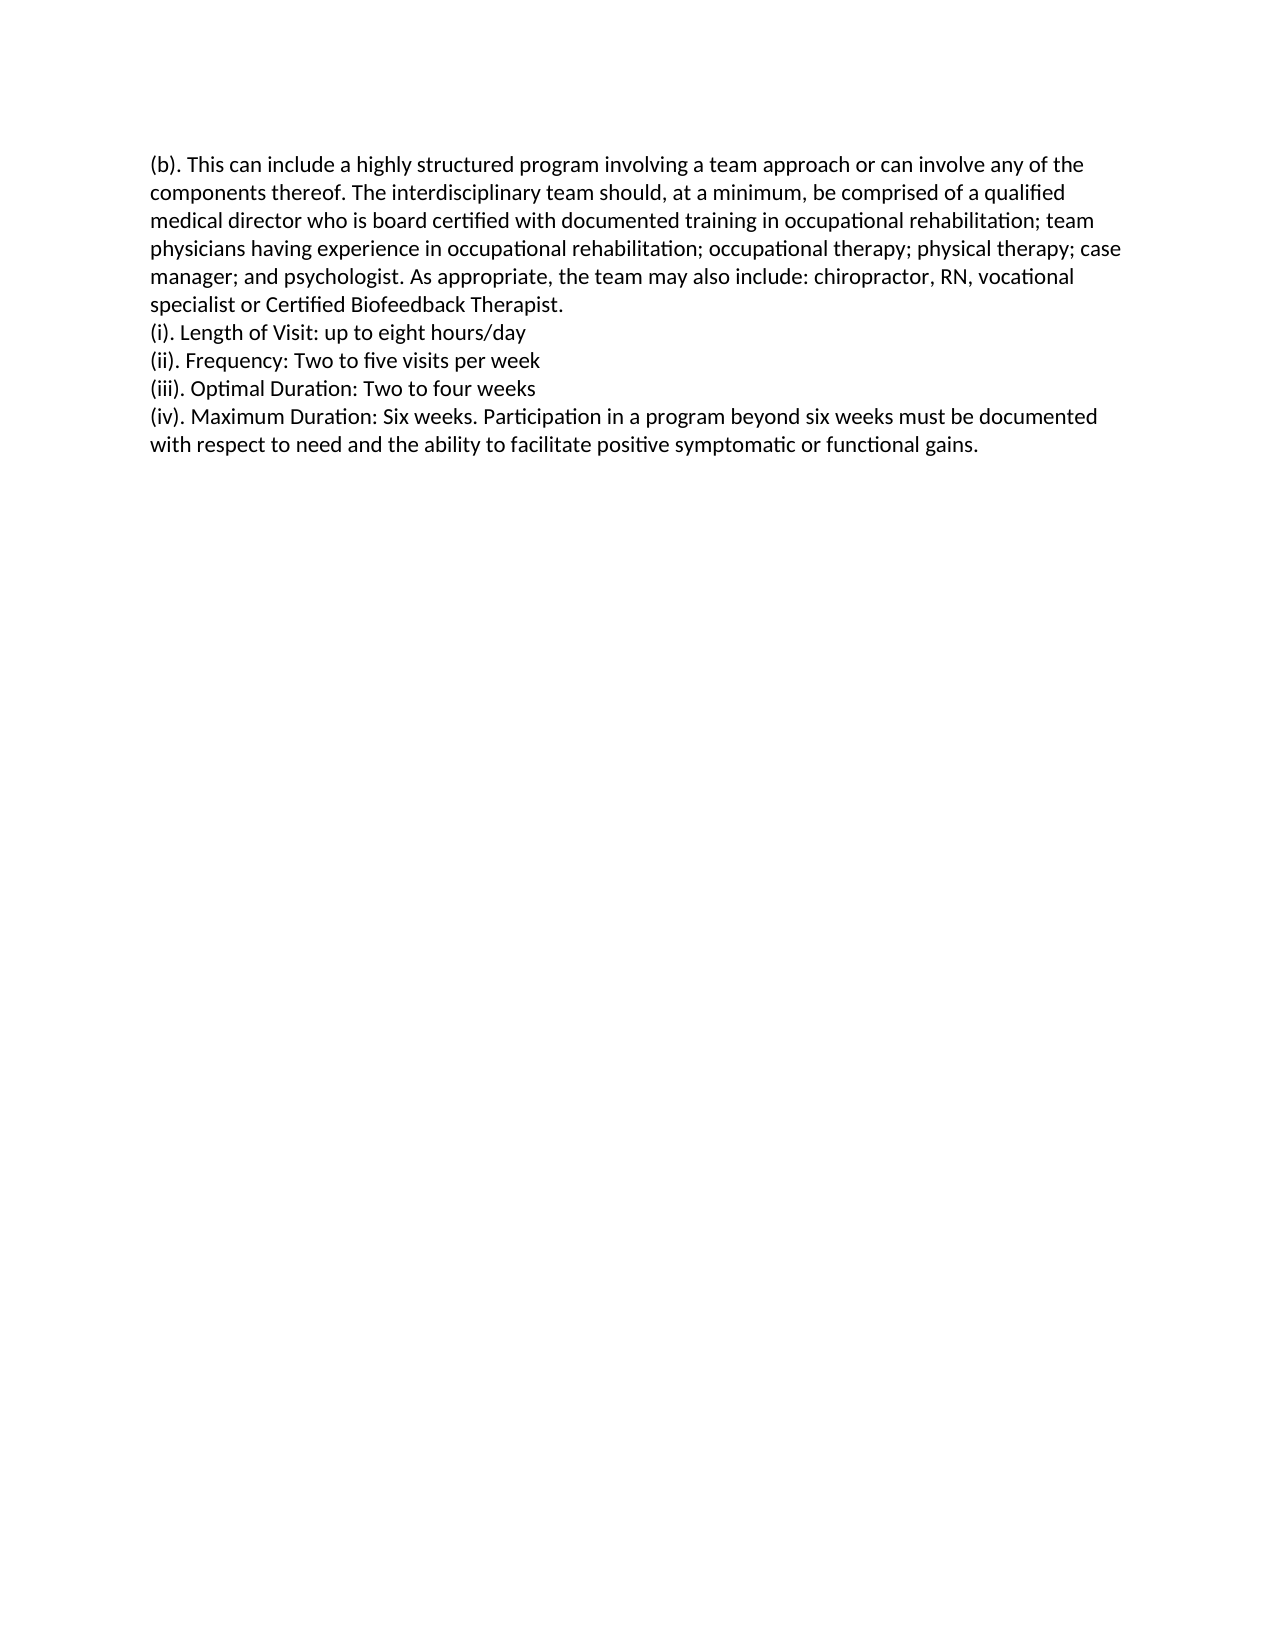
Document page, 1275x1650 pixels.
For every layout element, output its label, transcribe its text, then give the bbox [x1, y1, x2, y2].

text (iii). Optimal Duration: Two to four weeks [150, 374, 1125, 402]
text (b). This can include a highly structured program involving a team approach or can involve any of the components thereof. The interdisciplinary team should, at a minimum, be comprised of a qualified medical director who is board certified with documented training in occupational rehabilitation; team physicians having experience in occupational rehabilitation; occupational therapy; physical therapy; case manager; and psychologist. As appropriate, the team may also include: chiropractor, RN, vocational specialist or Certified Biofeedback Therapist. [150, 150, 1125, 318]
text (iv). Maximum Duration: Six weeks. Participation in a program beyond six weeks must be documented with respect to need and the ability to facilitate positive symptomatic or functional gains. [150, 402, 1125, 458]
text (i). Length of Visit: up to eight hours/day [150, 318, 1125, 346]
text (ii). Frequency: Two to five visits per week [150, 346, 1125, 374]
